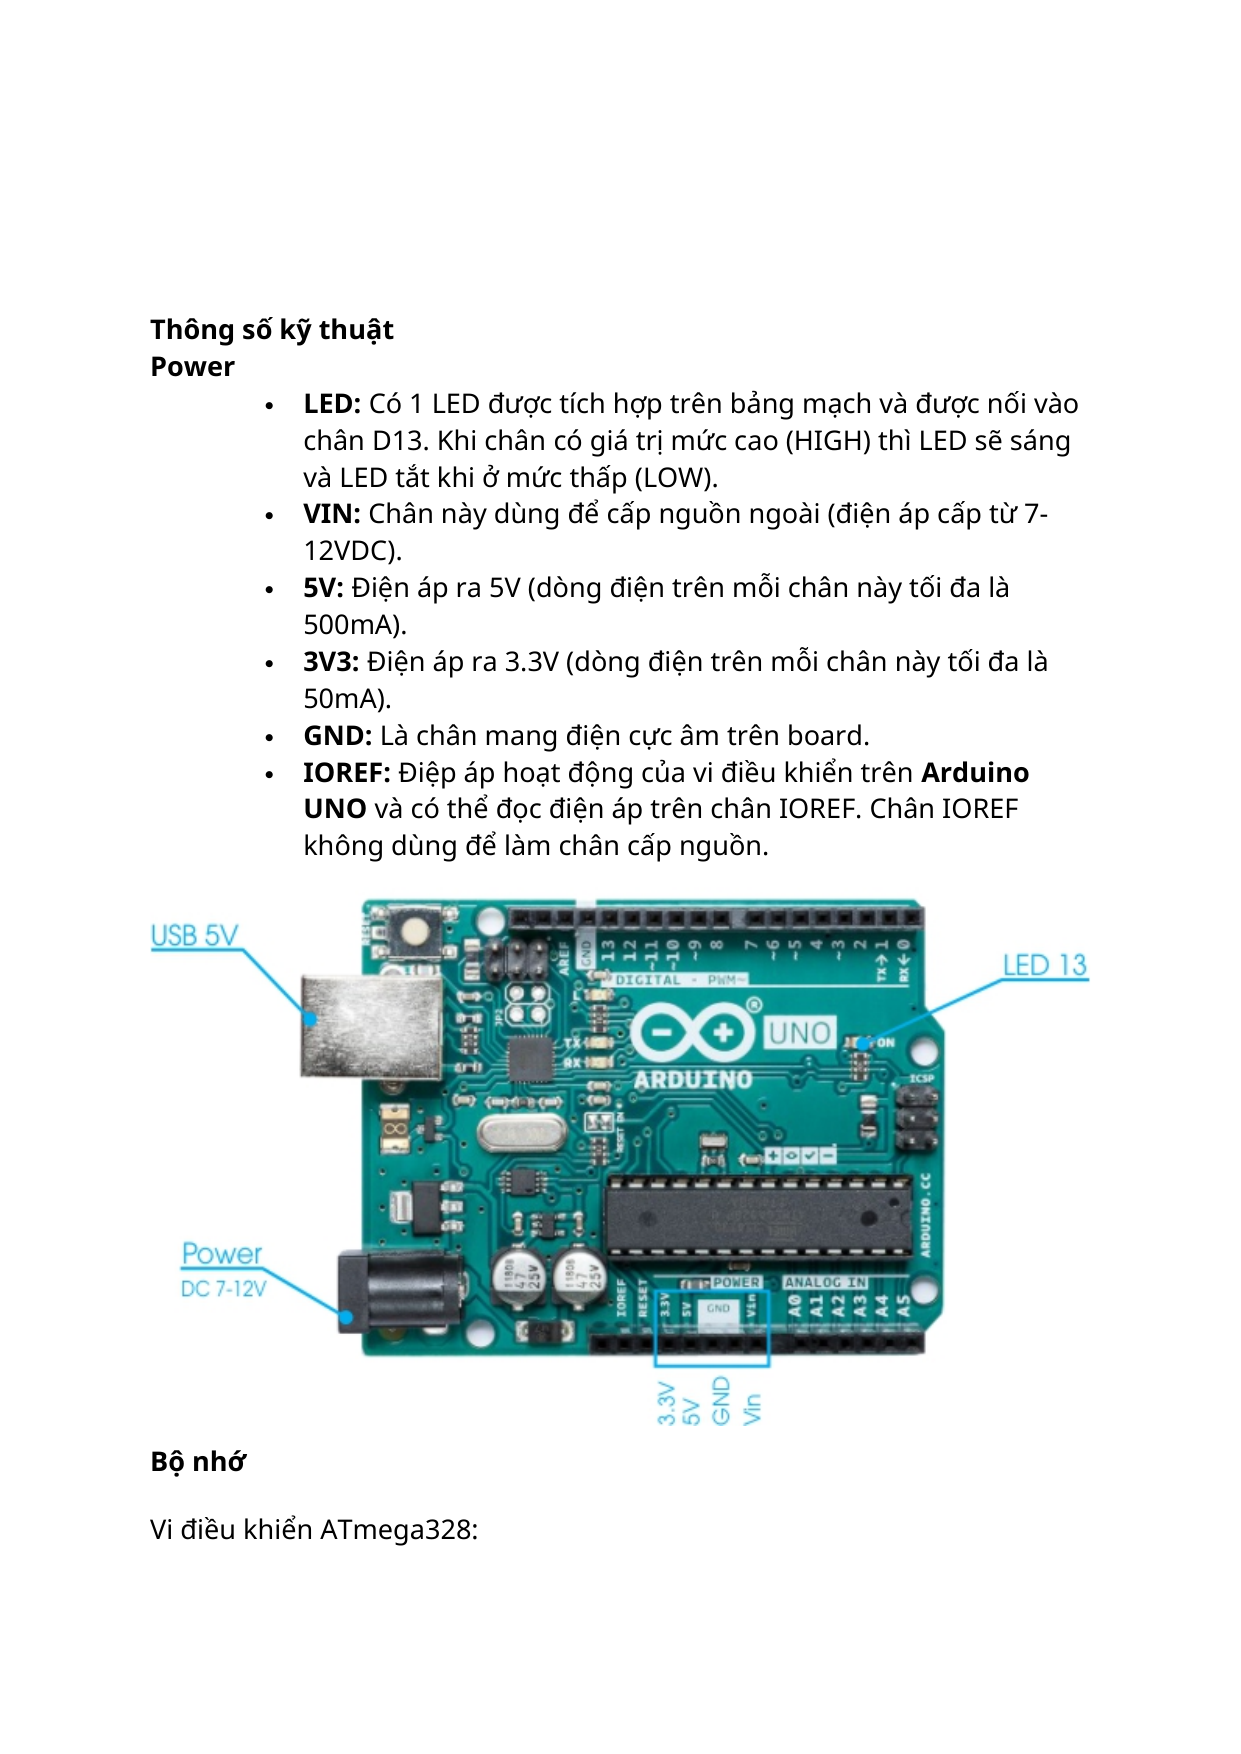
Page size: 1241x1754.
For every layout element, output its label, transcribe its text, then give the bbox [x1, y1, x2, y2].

list GND: Là chân mang điện cực âm trên board. [266, 716, 1090, 753]
text Thông số kỹ thuật [150, 311, 1090, 347]
picture [150, 863, 1091, 1426]
list IOREF: Điệp áp hoạt động của vi điều khiển trên Arduino UNO và có thể đọc điện áp trên chân IOREF. Chân IOREF không dùng để làm chân cấp nguồn. [266, 753, 1090, 863]
text Power [150, 347, 1090, 384]
list VIN: Chân này dùng để cấp nguồn ngoài (điện áp cấp từ 7-12VDC). [266, 495, 1090, 569]
list 3V3: Điện áp ra 3.3V (dòng điện trên mỗi chân này tối đa là 50mA). [266, 642, 1090, 716]
text Vi điều khiển ATmega328: [150, 1511, 1090, 1548]
list LED: Có 1 LED được tích hợp trên bảng mạch và được nối vào chân D13. Khi chân có giá trị mức cao (HIGH) thì LED sẽ sáng và LED tắt khi ở mức thấp (LOW). [266, 384, 1090, 495]
list 5V: Điện áp ra 5V (dòng điện trên mỗi chân này tối đa là 500mA). [266, 569, 1090, 642]
text Bộ nhớ [150, 1443, 1090, 1479]
